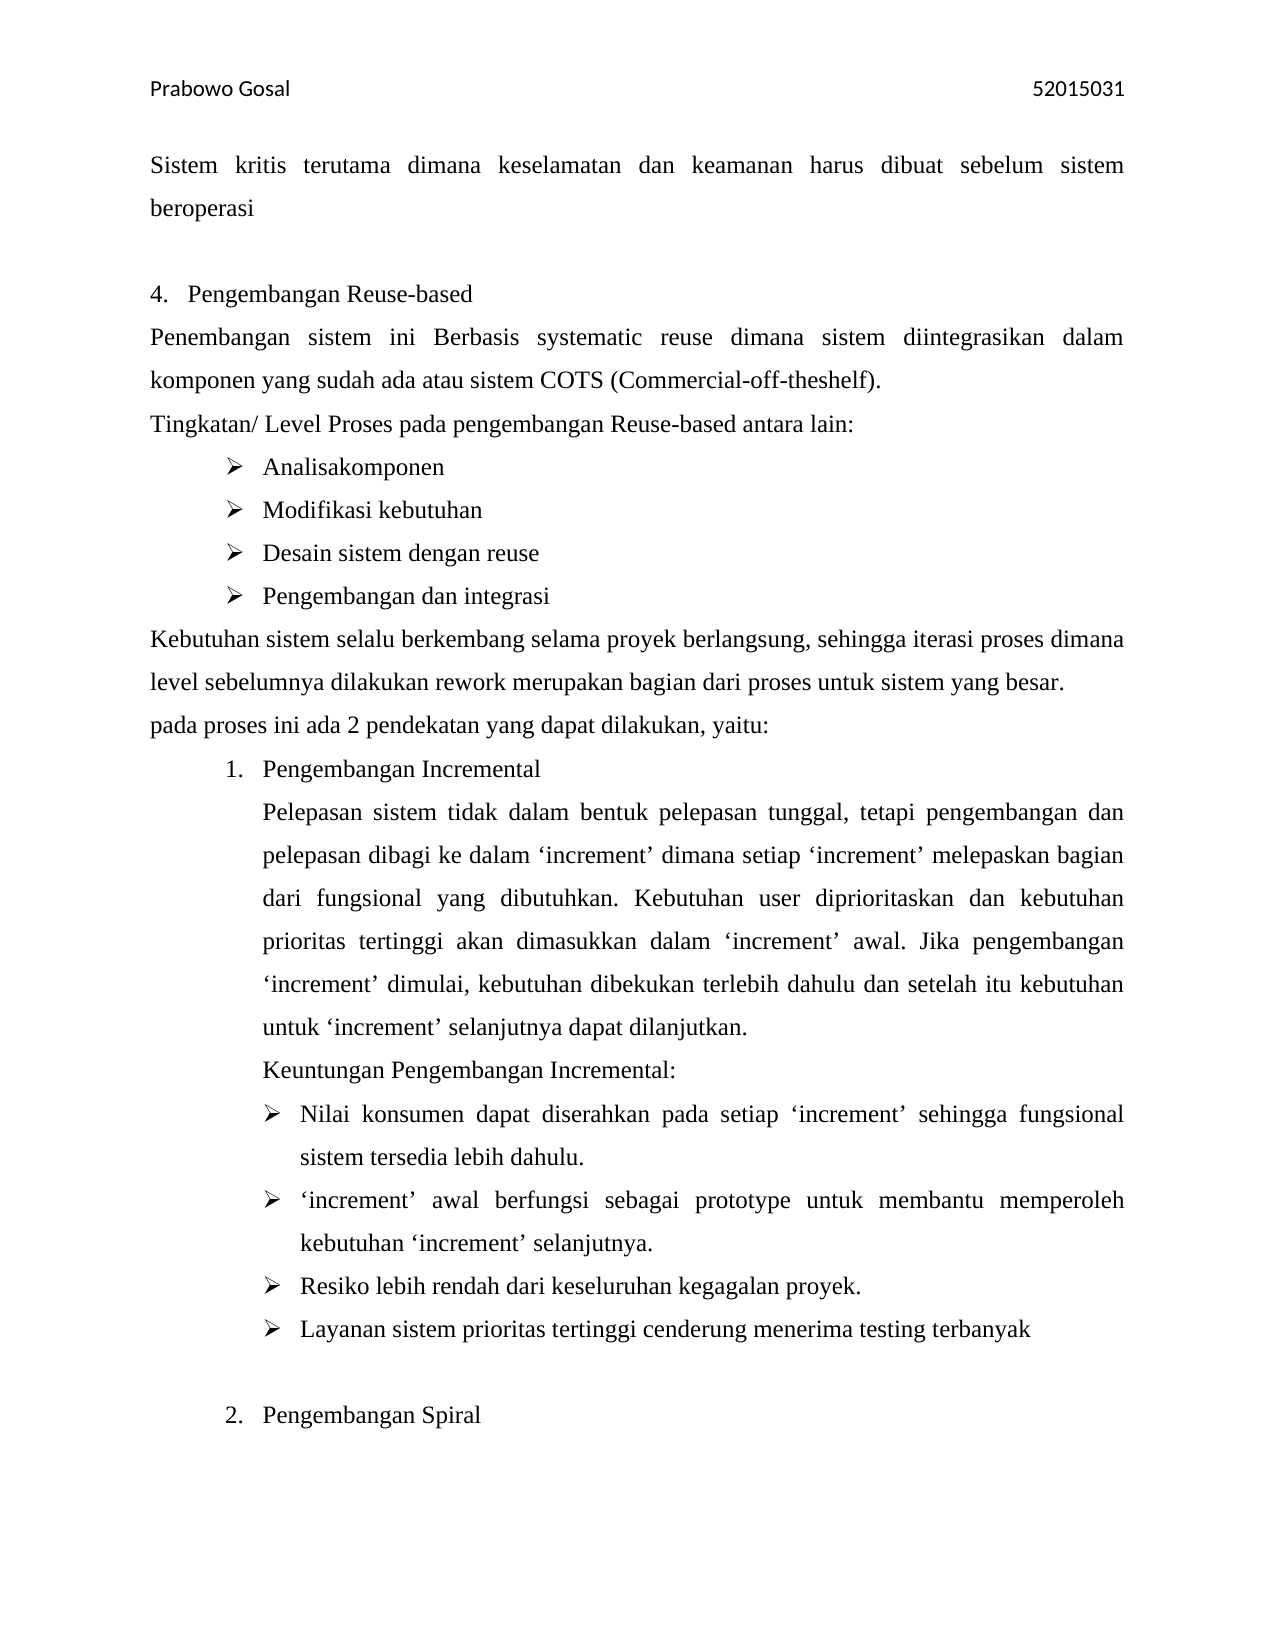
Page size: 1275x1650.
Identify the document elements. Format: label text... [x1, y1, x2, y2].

list ‘increment’ awal berfungsi sebagai prototype untuk membantu memperoleh kebutuhan ‘increment’ selanjutnya. [262, 1185, 1125, 1257]
list Analisakomponen [225, 452, 1125, 481]
list Pengembangan dan integrasi [225, 581, 1125, 610]
list Pengembangan Reuse-based [150, 279, 1125, 308]
list Layanan sistem prioritas tertinggi cenderung menerima testing terbanyak [262, 1314, 1125, 1343]
list Resiko lebih rendah dari keseluruhan kegagalan proyek. [262, 1271, 1125, 1300]
text Penembangan sistem ini Berbasis systematic reuse dimana sistem diintegrasikan dalam komponen yang sudah ada atau sistem COTS (Commercial-off-theshelf). [150, 322, 1125, 394]
text Kebutuhan sistem selalu berkembang selama proyek berlangsung, sehingga iterasi proses dimana level sebelumnya dilakukan rework merupakan bagian dari proses untuk sistem yang besar. [150, 624, 1125, 696]
list Nilai konsumen dapat diserahkan pada setiap ‘increment’ sehingga fungsional sistem tersedia lebih dahulu. [262, 1099, 1125, 1171]
text pada proses ini ada 2 pendekatan yang dapat dilakukan, yaitu: [150, 711, 1125, 739]
text Tingkatan/ Level Proses pada pengembangan Reuse-based antara lain: [150, 409, 1125, 437]
list Pengembangan Incremental [225, 754, 1125, 782]
list Pengembangan Spiral [225, 1401, 1125, 1429]
list Desain sistem dengan reuse [225, 538, 1125, 567]
text Sistem kritis terutama dimana keselamatan dan keamanan harus dibuat sebelum sistem beroperasi [150, 150, 1125, 222]
list Modifikasi kebutuhan [225, 495, 1125, 524]
text Pelepasan sistem tidak dalam bentuk pelepasan tunggal, tetapi pengembangan dan pelepasan dibagi ke dalam ‘increment’ dimana setiap ‘increment’ melepaskan bagian dari fungsional yang dibutuhkan. Kebutuhan user diprioritaskan dan kebutuhan prioritas tertinggi akan dimasukkan dalam ‘increment’ awal. Jika pengembangan ‘increment’ dimulai, kebutuhan dibekukan terlebih dahulu dan setelah itu kebutuhan untuk ‘increment’ selanjutnya dapat dilanjutkan. [262, 797, 1125, 1041]
text Keuntungan Pengembangan Incremental: [225, 1056, 1125, 1084]
